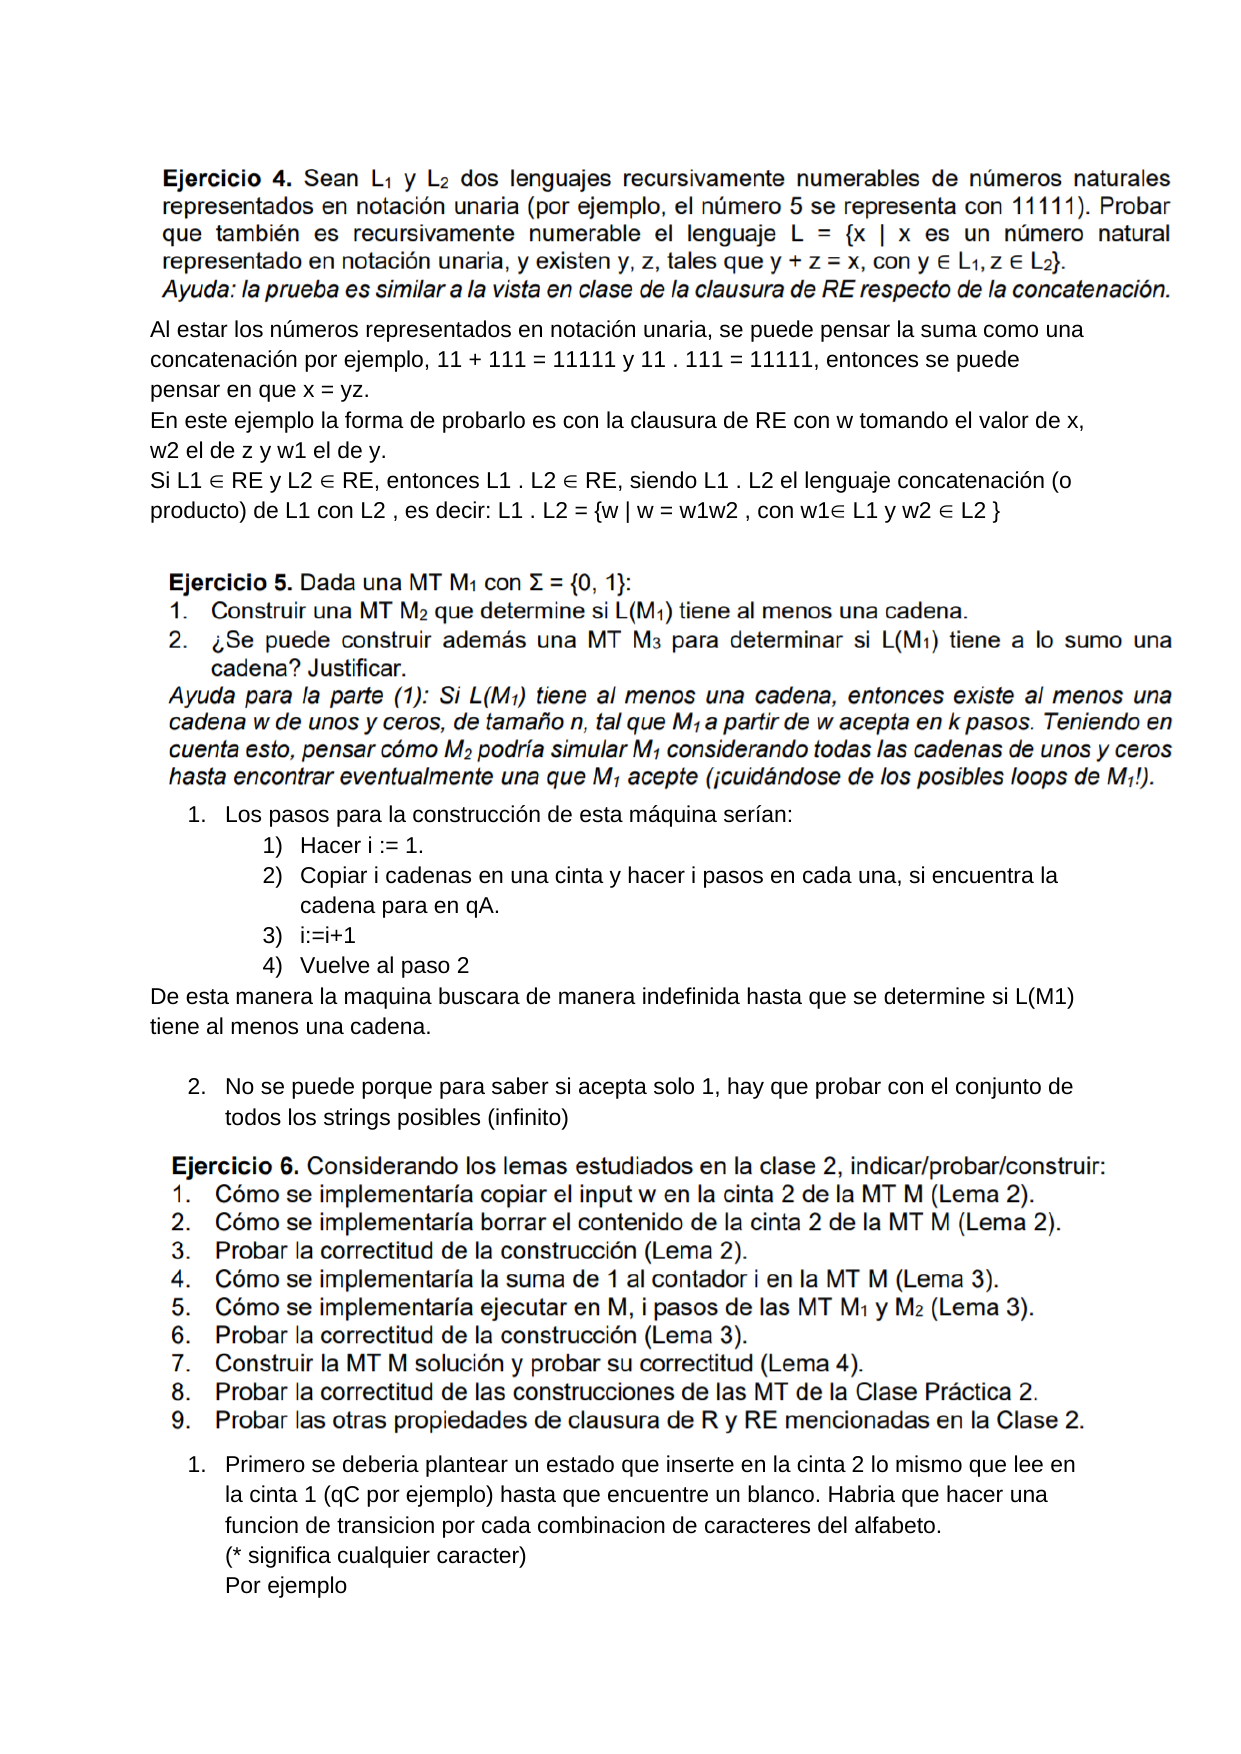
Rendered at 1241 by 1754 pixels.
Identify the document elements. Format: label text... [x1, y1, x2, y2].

list Vuelve al paso 2 [262, 952, 1090, 979]
picture [150, 150, 1205, 312]
list No se puede porque para saber si acepta solo 1, hay que probar con el conjunto de todos los strings posibles (infinito) [187, 1073, 1090, 1130]
picture [150, 557, 1196, 798]
text (* significa cualquier caracter) [225, 1542, 1090, 1568]
text De esta manera la maquina buscara de manera indefinida hasta que se determine si L(M1) tiene al menos una cadena. [150, 983, 1090, 1039]
text Si L1 RE y L2 RE, entonces L1 . L2 RE, siendo L1 . L2 el lenguaje concatenación (o producto) de L1 con L2 , es decir: L1 . L2 = {w | w = w1w2 , con w1 L1 y w2 L2 } [150, 467, 1090, 523]
text Al estar los números representados en notación unaria, se puede pensar la suma como una concatenación por ejemplo, 11 + 111 = 11111 y 11 . 111 = 11111, entonces se puede pensar en que x = yz. [150, 316, 1090, 403]
text Por ejemplo [225, 1572, 1090, 1598]
list Primero se deberia plantear un estado que inserte en la cinta 2 lo mismo que lee en la cinta 1 (qC por ejemplo) hasta que encuentre un blanco. Habria que hacer una funcion de transicion por cada combinacion de caracteres del alfabeto. [187, 1451, 1090, 1538]
list Hacer i := 1. [262, 832, 1090, 858]
picture [150, 1133, 1139, 1448]
list i:=i+1 [262, 922, 1090, 949]
list Los pasos para la construcción de esta máquina serían: [187, 801, 1090, 828]
text En este ejemplo la forma de probarlo es con la clausura de RE con w tomando el valor de x, w2 el de z y w1 el de y. [150, 407, 1090, 463]
list Copiar i cadenas en una cinta y hacer i pasos en cada una, si encuentra la cadena para en qA. [262, 862, 1090, 918]
